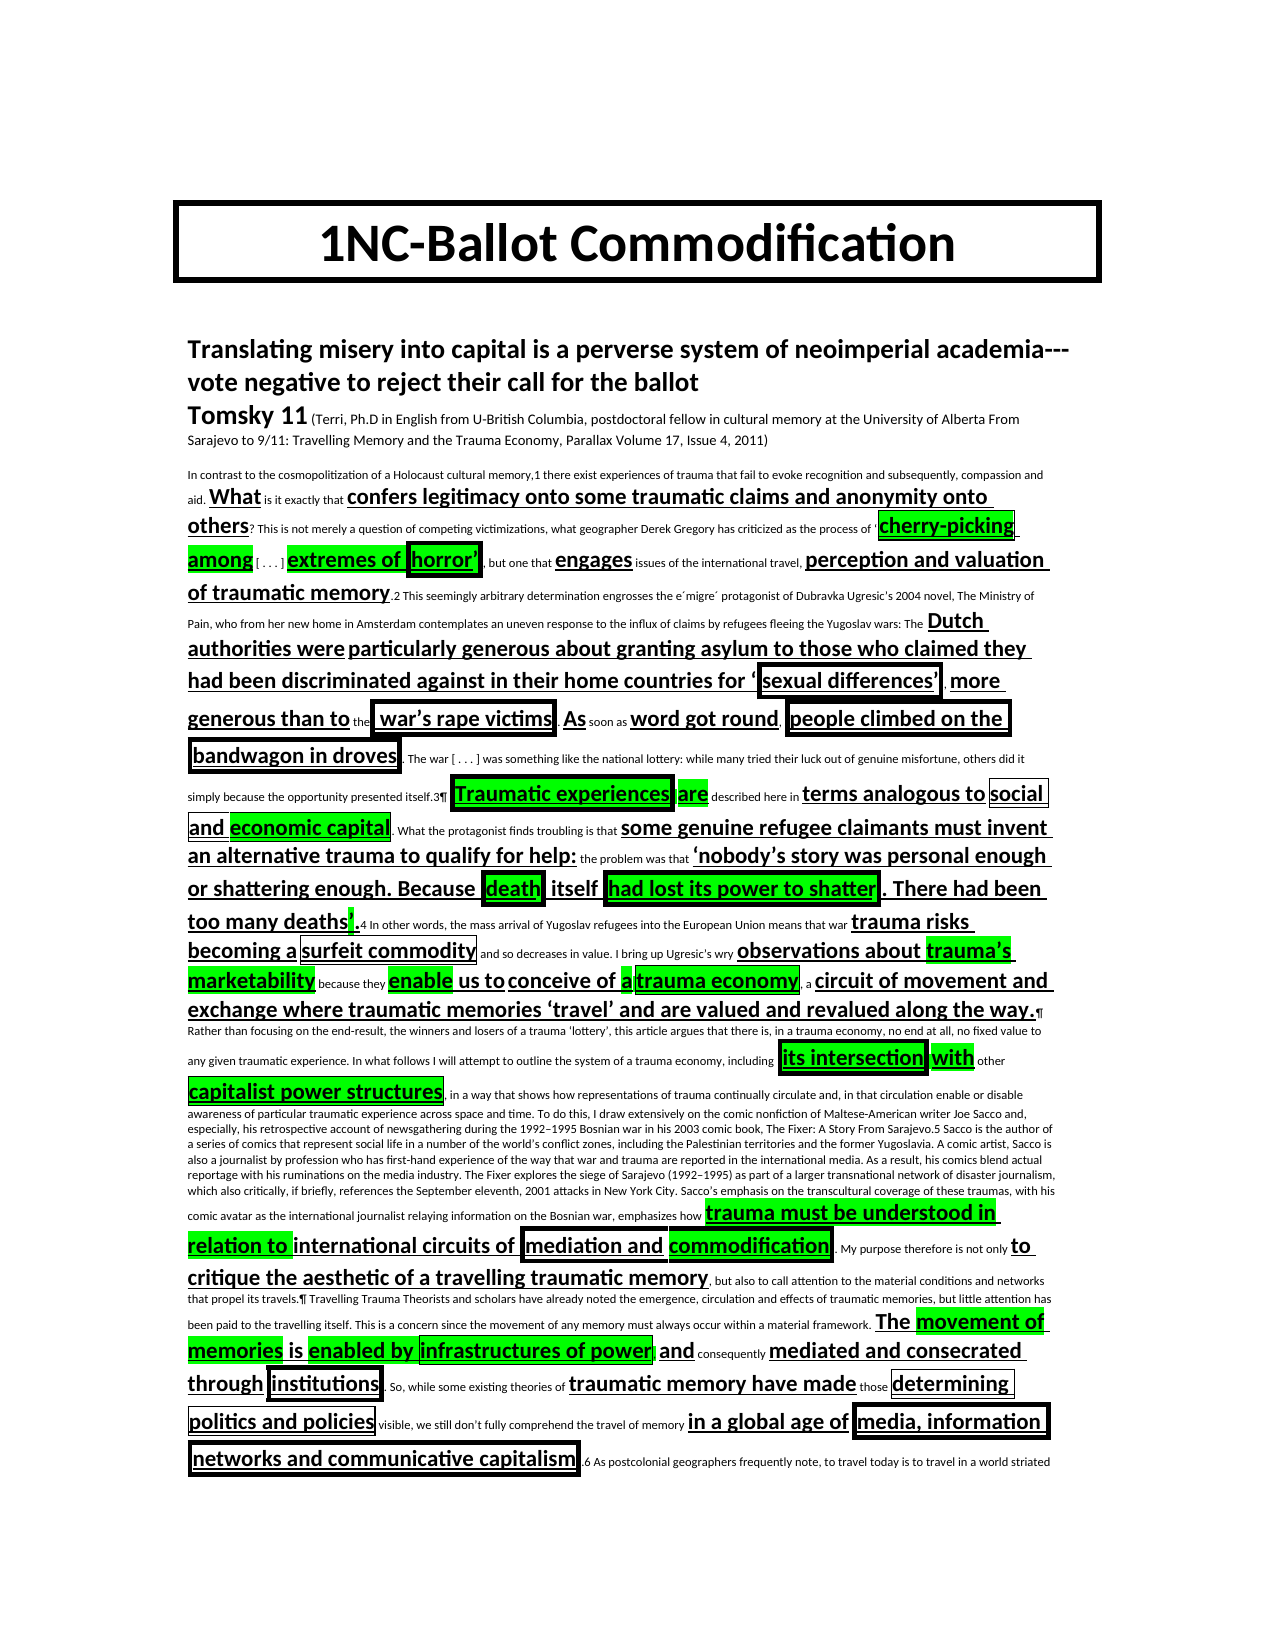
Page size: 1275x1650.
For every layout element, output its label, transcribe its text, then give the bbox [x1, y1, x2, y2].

subtitle Translating misery into capital is a perverse system of neoimperial academia---vote negative to reject their call for the ballot [187, 332, 1087, 398]
subtitle 1NC-Ballot Commodification [179, 206, 1096, 277]
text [187, 467, 1057, 1477]
text Tomsky 11 (Terri, Ph.D in English from U-British Columbia, postdoctoral fellow in cultural memory at the University of Alberta From Sarajevo to 9/11: Travelling Memory and the Trauma Economy, Parallax Volume 17, Issue 4, 2011) [187, 398, 1057, 449]
